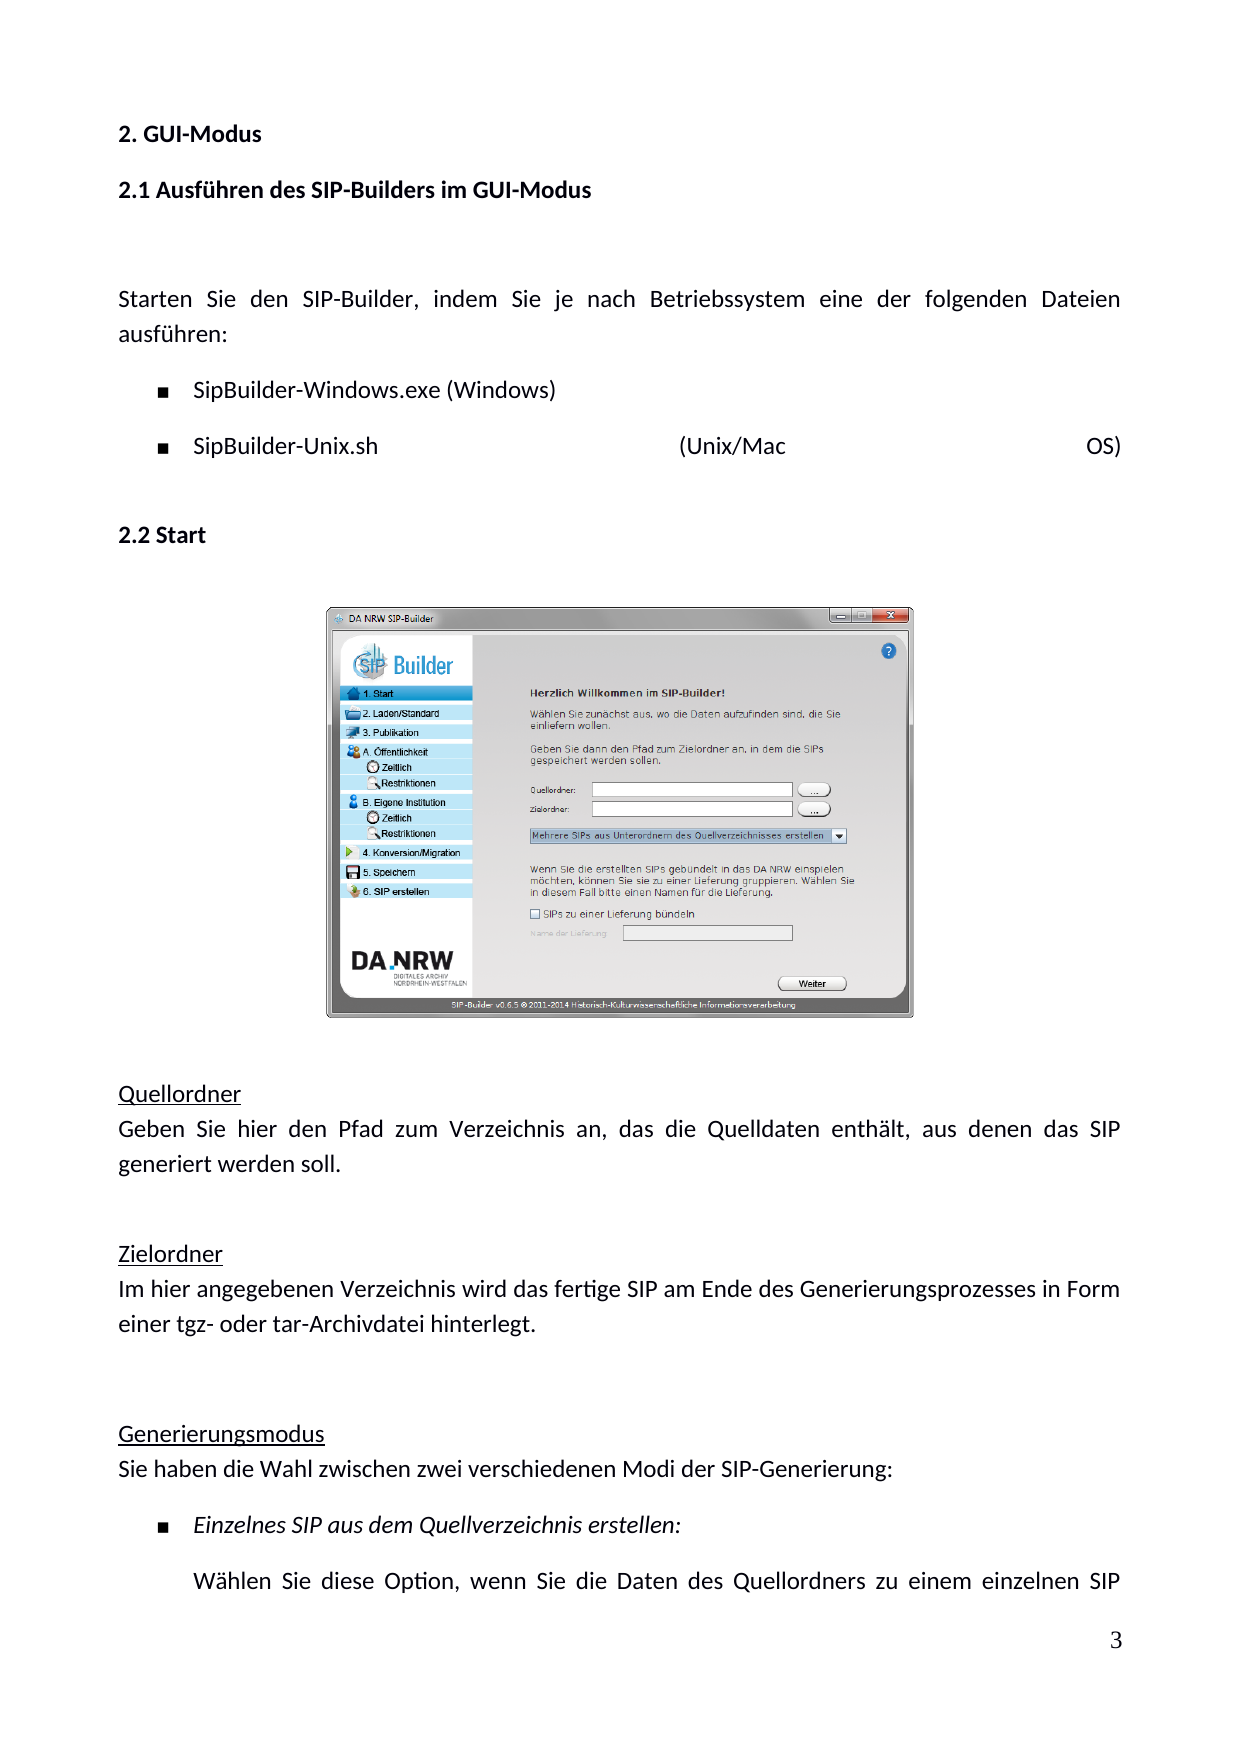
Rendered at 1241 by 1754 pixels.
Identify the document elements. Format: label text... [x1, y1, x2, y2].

text Starten Sie den SIP-Builder, indem Sie je nach Betriebssystem eine der folgenden Dateien ausführen: [118, 284, 1122, 349]
list Einzelnes SIP aus dem Quellverzeichnis erstellen: [156, 1509, 1122, 1539]
text Zielordner Im hier angegebenen Verzeichnis wird das fertige SIP am Ende des Generierungsprozesses in Form einer tgz- oder tar-Archivdatei hinterlegt. [118, 1203, 1122, 1339]
text 2. GUI-Modus [118, 118, 1122, 149]
text 2.2 Start [118, 519, 1122, 582]
text 2.1 Ausführen des SIP-Builders im GUI-Modus [118, 174, 1122, 204]
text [156, 1565, 1122, 1595]
picture [326, 607, 914, 1018]
list SipBuilder-Unix.sh (Unix/Mac OS) [156, 430, 1122, 494]
list SipBuilder-Windows.exe (Windows) [156, 374, 1122, 405]
text Generierungsmodus Sie haben die Wahl zwischen zwei verschiedenen Modi der SIP-Generierung: [118, 1418, 1122, 1484]
text Quellordner Geben Sie hier den Pfad zum Verzeichnis an, das die Quelldaten enthält, aus denen das SIP generiert werden soll. [118, 1043, 1122, 1178]
